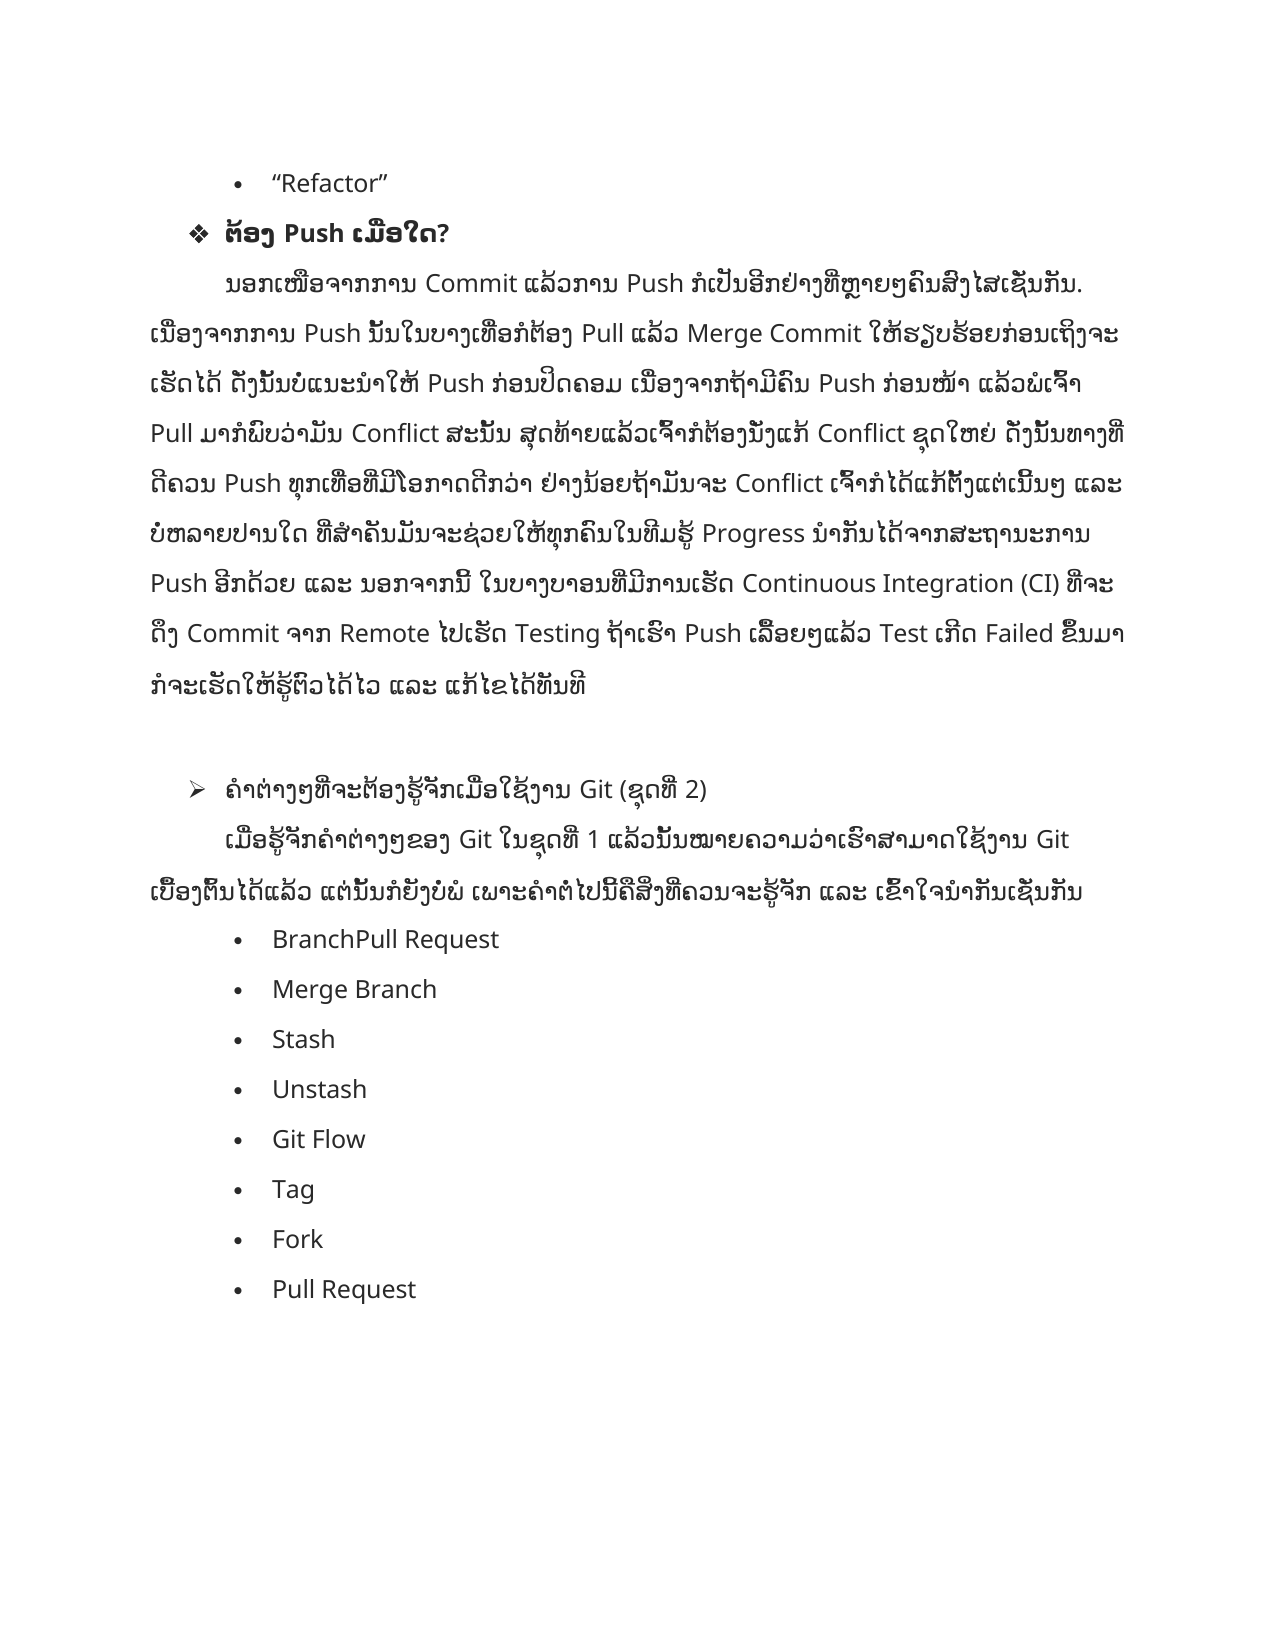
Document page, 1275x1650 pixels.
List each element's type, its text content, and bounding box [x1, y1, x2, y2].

list Stash [234, 1006, 1125, 1056]
list Tag [234, 1156, 1125, 1206]
subtitle ຄຳ​ຕ່າງ​ໆ​ທີ່​ຈະ​ຕ້ອງ​ຮູ້​ຈັກ​ເມື່ອ​ໃຊ້​ງານ Git (ຊຸດ​ທີ່ 2) [187, 750, 1125, 806]
list Fork [234, 1206, 1125, 1256]
list Merge Branch [234, 956, 1125, 1006]
text ນອກ​ເໜືອ​ຈາກ​ການ Commit ແລ້ວການ Push ກໍ​ເປັນ​ອີກ​ຢ່າງ​ທີ່​ຫຼາຍ​ໆ​ຄົນ​ສົງ​ໄສ​ເຊັ່ນ​ກັນ. ເນື່ອງ​ຈາກ​ການ Push ນັ້ນໃນ​ບາງເທື່ອ​ກໍ​ຕ້ອງ Pull ແລ້ວ Merge Commit ໃຫ້​ຮຽບຮ້ອຍ​ກ່ອນ​ເຖິງ​ຈະ​ເຮັດ​ໄດ້ ດັ່ງ​ນັ້ນ​ບໍ່​ແນະ​ນຳ​ໃຫ້ Push ກ່ອນ​ປິດ​ຄອມ​ ເນື່ອງ​ຈາກ​ຖ້າ​ມີ​ຄົນ Push ກ່ອນ​ໜ້າ ແລ້ວ​ພໍ​ເຈົ້າ Pull ມາ​ກໍ​ພົ​ບວ່າ​ມັນ Conflict ສະນັ້ນ ສຸດ​ທ້າຍ​ແລ້ວ​ເຈົ້າ​ກໍ​ຕ້ອງ​ນັ່ງ​ແກ້ Conflict ຊຸດ​ໃຫຍ່​ ດັ່ງ​ນັ້ນ​ທາງ​ທີ່​ດີ​ຄວນ Push ທຸກ​ເທື່ອ​ທີ່​ມີ​ໂອ​ກາດ​ດີກວ່າ ຢ່າງ​ນ້ອຍ​ຖ້າ​ມັນ​ຈະ Conflict ເຈົ້າ​ກໍ​ໄດ້​ແກ້​ຕັ້ງ​ແຕ່​ເນີ້ນ​ໆ ​ແລະ ​ບໍ່​ຫລາຍປານໃດ ທີ່​ສຳຄັນ​ມັນ​ຈະ​ຊ່ວຍ​ໃຫ້​ທຸກ​ຄົນ​ໃນ​ທີມ​ຮູ້ Progress ນຳກັນ​ໄດ້​ຈາກ​ສ​ະຖາ​ນະ​ການ Push ອີກດ້ວຍ ​ແລະ ​ນອກ​ຈາກ​ນີ້ ໃນ​ບາງ​ບາອນ​ທີ່​ມີ​ການເຮັດ Continuous Integration (CI) ທີ່​ຈະ​ດຶງ Commit ຈາກ Remote ໄປ​ເຮັດ Testing ຖ້າ​ເຮົາ Push ເລື້ອຍໆ​ແລ້ວ Test ເກີດ Failed ຂຶ້ນ​ມາ​ກໍ​ຈະ​ເຮັດໃຫ້​ຮູ້​ຕົວ​ໄດ້​ໄວ ​ແລະ​ ແກ້​ໄຂ​ໄດ້​ທັນ​ທີ [150, 250, 1125, 700]
list “Refactor” [234, 150, 1125, 200]
list Pull Request [234, 1256, 1125, 1306]
list Unstash [234, 1056, 1125, 1106]
text ເມື່ອ​​ຮູ້​ຈັກ​ຄຳ​ຕ່າງ​ໆ​ຂອງ Git ໃນ​ຊຸດ​ທີ່ 1 ແລ້ວນັ້ນ​ໝາຍ​ຄວາມ​ວ່າ​ເຮົາ​ສາມາດ​ໃຊ້​ງານ Git ເບື້ອງ​ຕົ້ນ​ໄດ້​ແລ້ວ ແຕ່​ນັ້ນ​ກໍ​ຍັງ​ບໍ່​ພໍ ເພາະ​ຄຳ​ຕໍ່ໄປ​ນີ້​ຄື​ສິ່ງ​ທີ່​ຄວນ​ຈະ​ຮູ້​ຈັກ​ ແລະ ​ເຂົ້າໃຈ​ນຳກັນ​ເຊັ່ນ​ກັນ [150, 806, 1125, 906]
list Git Flow [234, 1106, 1125, 1156]
list BranchPull Request [234, 906, 1125, 956]
list ຕ້ອງ Push ເມື່ອໃດ? [187, 200, 1125, 250]
